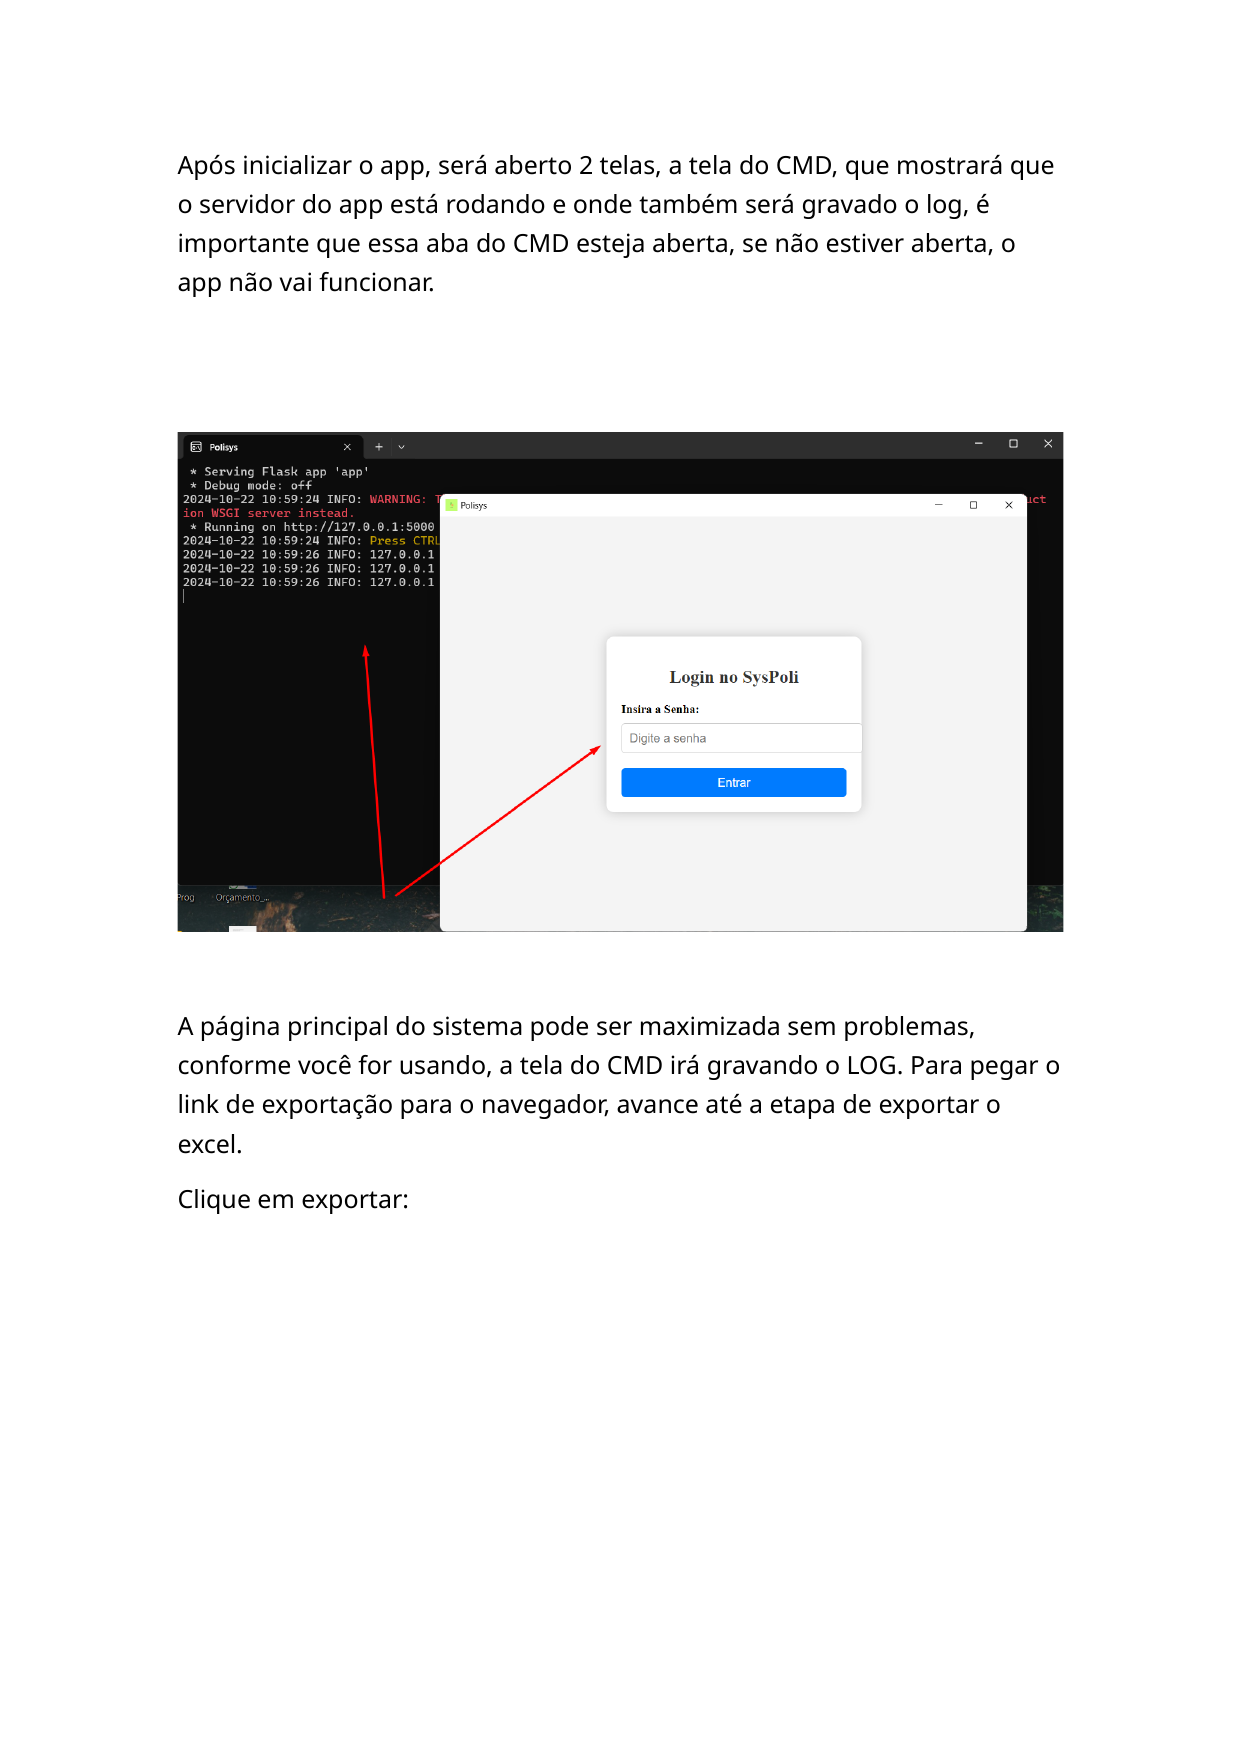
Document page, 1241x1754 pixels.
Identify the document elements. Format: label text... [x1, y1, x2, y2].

text A página principal do sistema pode ser maximizada sem problemas, conforme você for usando, a tela do CMD irá gravando o LOG. Para pegar o link de exportação para o navegador, avance até a etapa de exportar o excel. [177, 1009, 1063, 1160]
picture [177, 432, 1064, 932]
text Clique em exportar: [177, 1182, 1063, 1216]
text Após inicializar o app, será aberto 2 telas, a tela do CMD, que mostrará que o servidor do app está rodando e onde também será gravado o log, é importante que essa aba do CMD esteja aberta, se não estiver aberta, o app não vai funcionar. [177, 148, 1063, 299]
